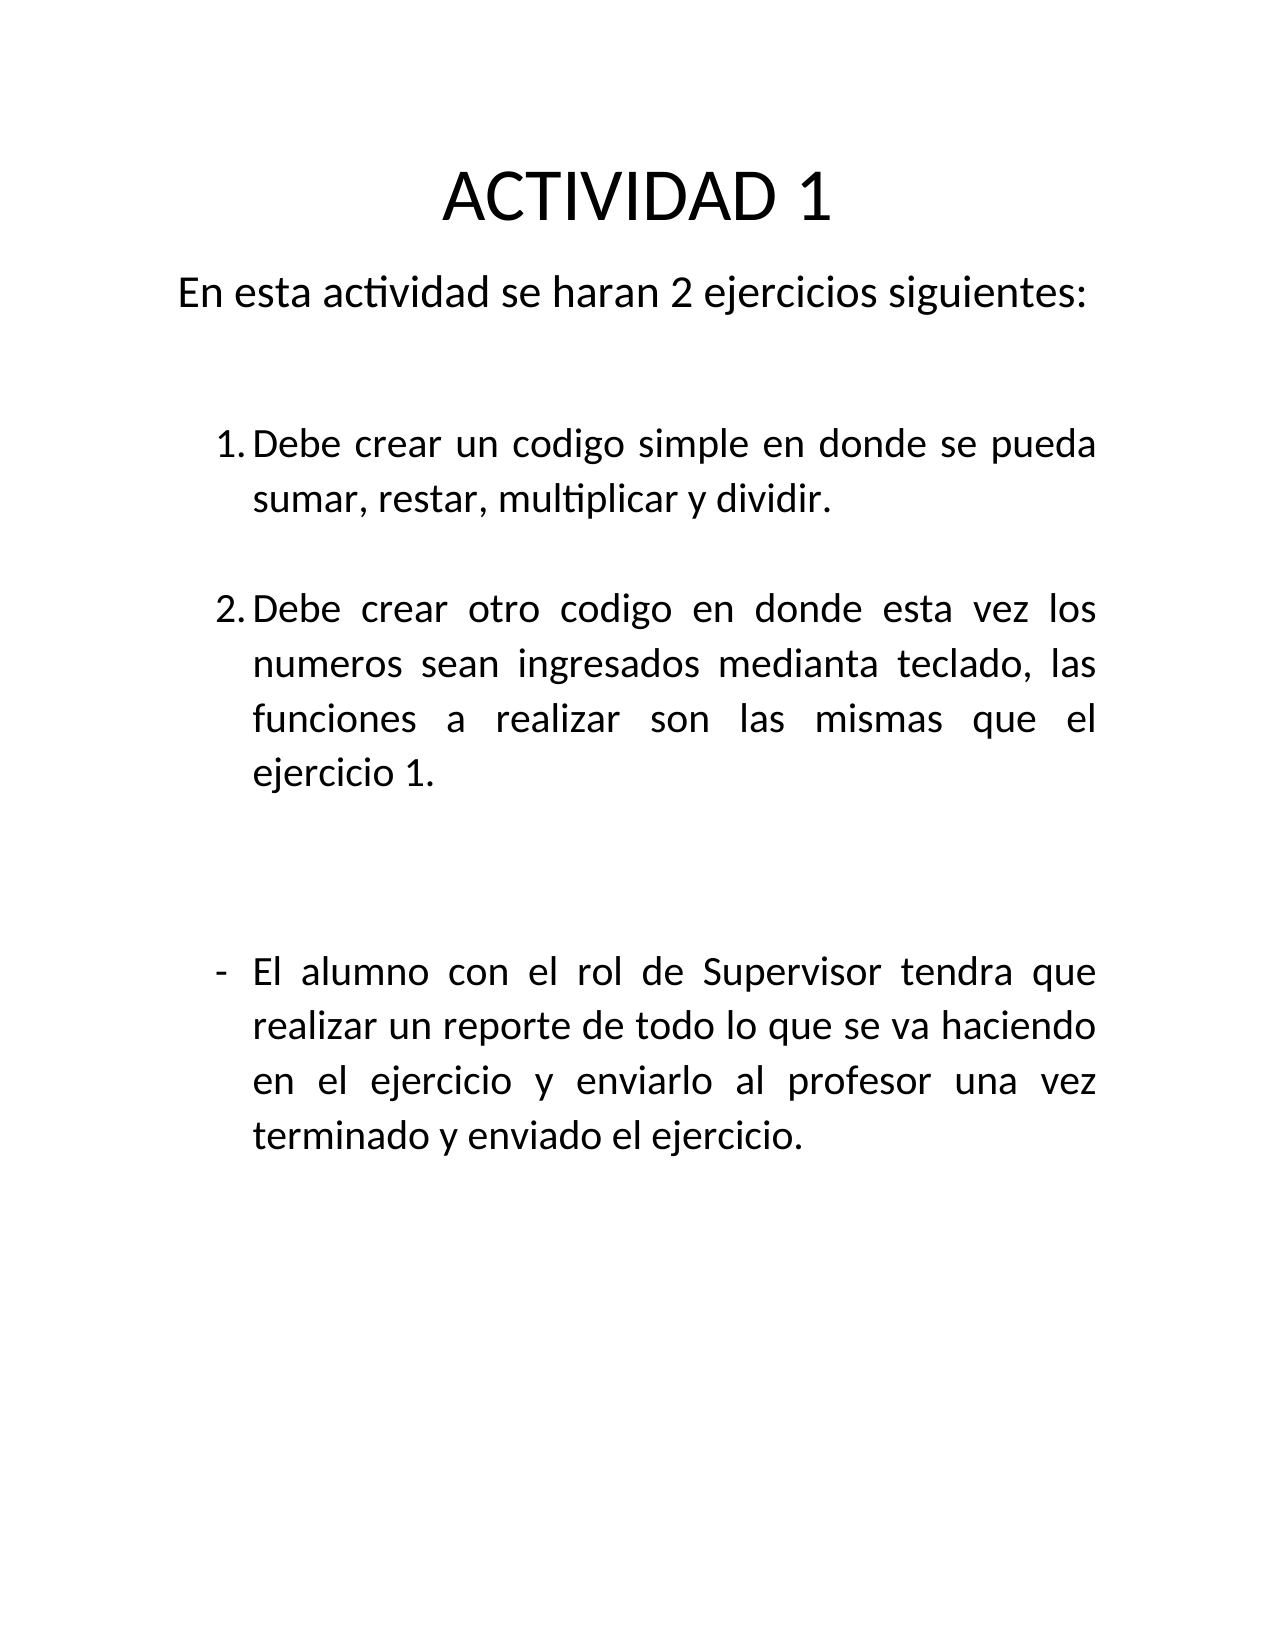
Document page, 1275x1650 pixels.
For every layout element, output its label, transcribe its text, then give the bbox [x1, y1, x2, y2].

text En esta actividad se haran 2 ejercicios siguientes: [177, 263, 1098, 319]
list Debe crear otro codigo en donde esta vez los numeros sean ingresados medianta teclado, las funciones a realizar son las mismas que el ejercicio 1. [215, 582, 1098, 797]
list Debe crear un codigo simple en donde se pueda sumar, restar, multiplicar y dividir. [215, 417, 1098, 523]
text ACTIVIDAD 1 [177, 148, 1098, 239]
list El alumno con el rol de Supervisor tendra que realizar un reporte de todo lo que se va haciendo en el ejercicio y enviarlo al profesor una vez terminado y enviado el ejercicio. [215, 944, 1098, 1160]
